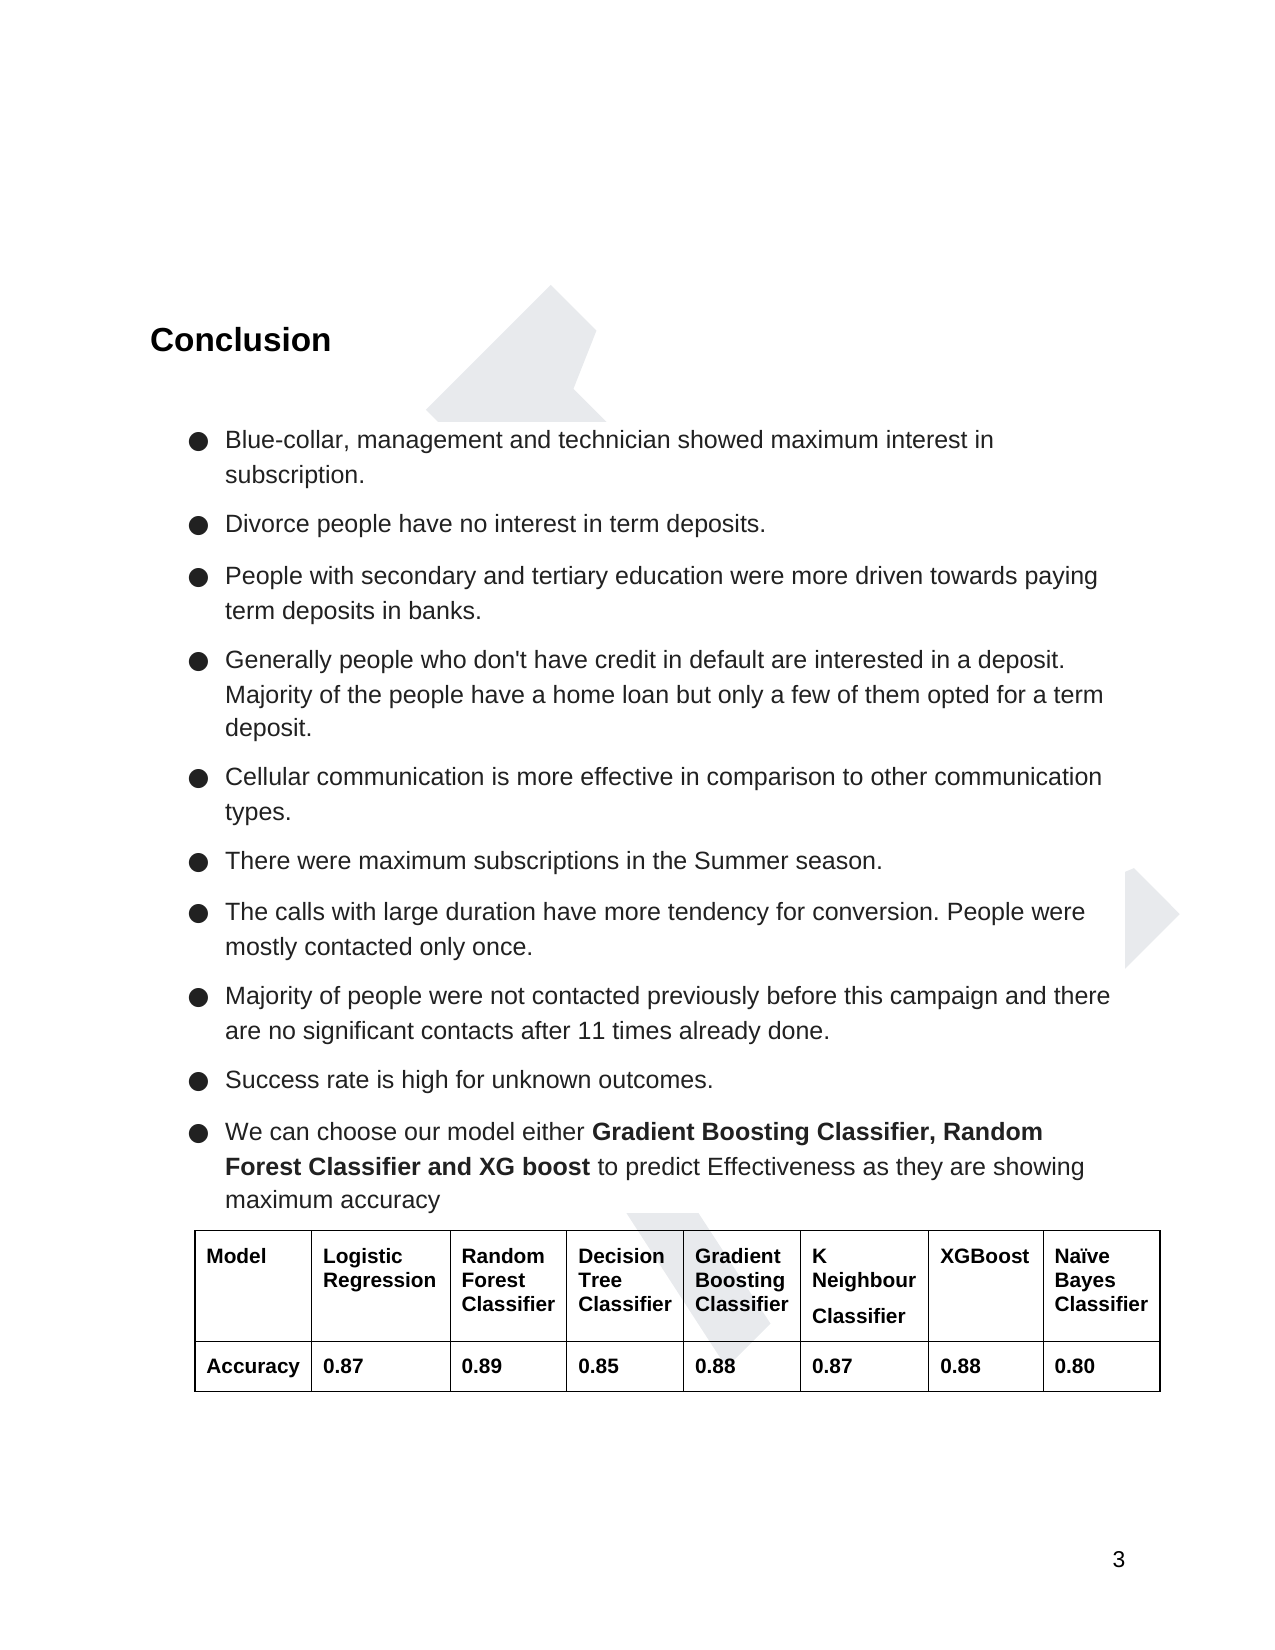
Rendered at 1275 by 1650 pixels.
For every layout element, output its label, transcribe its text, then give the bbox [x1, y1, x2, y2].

table_header Decision Tree Classifier [567, 1231, 683, 1341]
table_cell 0.85 [567, 1342, 683, 1391]
list There were maximum subscriptions in the Summer season. [187, 842, 1125, 876]
list Cellular communication is more effective in comparison to other communication types. [187, 758, 1125, 826]
table_header Naïve Bayes Classifier [1044, 1231, 1159, 1341]
table_cell 0.87 [312, 1342, 450, 1391]
table_header Random Forest Classifier [451, 1231, 566, 1341]
table_cell 0.80 [1044, 1342, 1159, 1391]
list Success rate is high for unknown outcomes. [187, 1062, 1125, 1096]
list Generally people who don't have credit in default are interested in a deposit. Majority of the people have a home loan but only a few of them opted for a term deposit. [187, 642, 1125, 742]
table_header Model [196, 1231, 311, 1341]
table_cell Accuracy [196, 1342, 311, 1391]
table_header Logistic Regression [312, 1231, 450, 1341]
list Blue-collar, management and technician showed maximum interest in subscription. [187, 422, 1125, 489]
list People with secondary and tertiary education were more driven towards paying term deposits in banks. [187, 558, 1125, 625]
list Majority of people were not contacted previously before this campaign and there are no significant contacts after 11 times already done. [187, 978, 1125, 1045]
table_header Gradient Boosting Classifier [684, 1231, 800, 1341]
list We can choose our model either Gradient Boosting Classifier, Random Forest Classifier and XG boost to predict Effectiveness as they are showing maximum accuracy [187, 1113, 1125, 1213]
text Conclusion [150, 320, 1125, 358]
list The calls with large duration have more tendency for conversion. People were mostly contacted only once. [187, 894, 1125, 961]
table_cell 0.87 [801, 1342, 928, 1391]
table_header K Neighbour Classifier [801, 1231, 928, 1341]
table_cell 0.88 [684, 1342, 800, 1391]
table_cell 0.89 [451, 1342, 566, 1391]
list Divorce people have no interest in term deposits. [187, 506, 1125, 540]
table_cell 0.88 [929, 1342, 1043, 1391]
table_header XGBoost [929, 1231, 1043, 1341]
